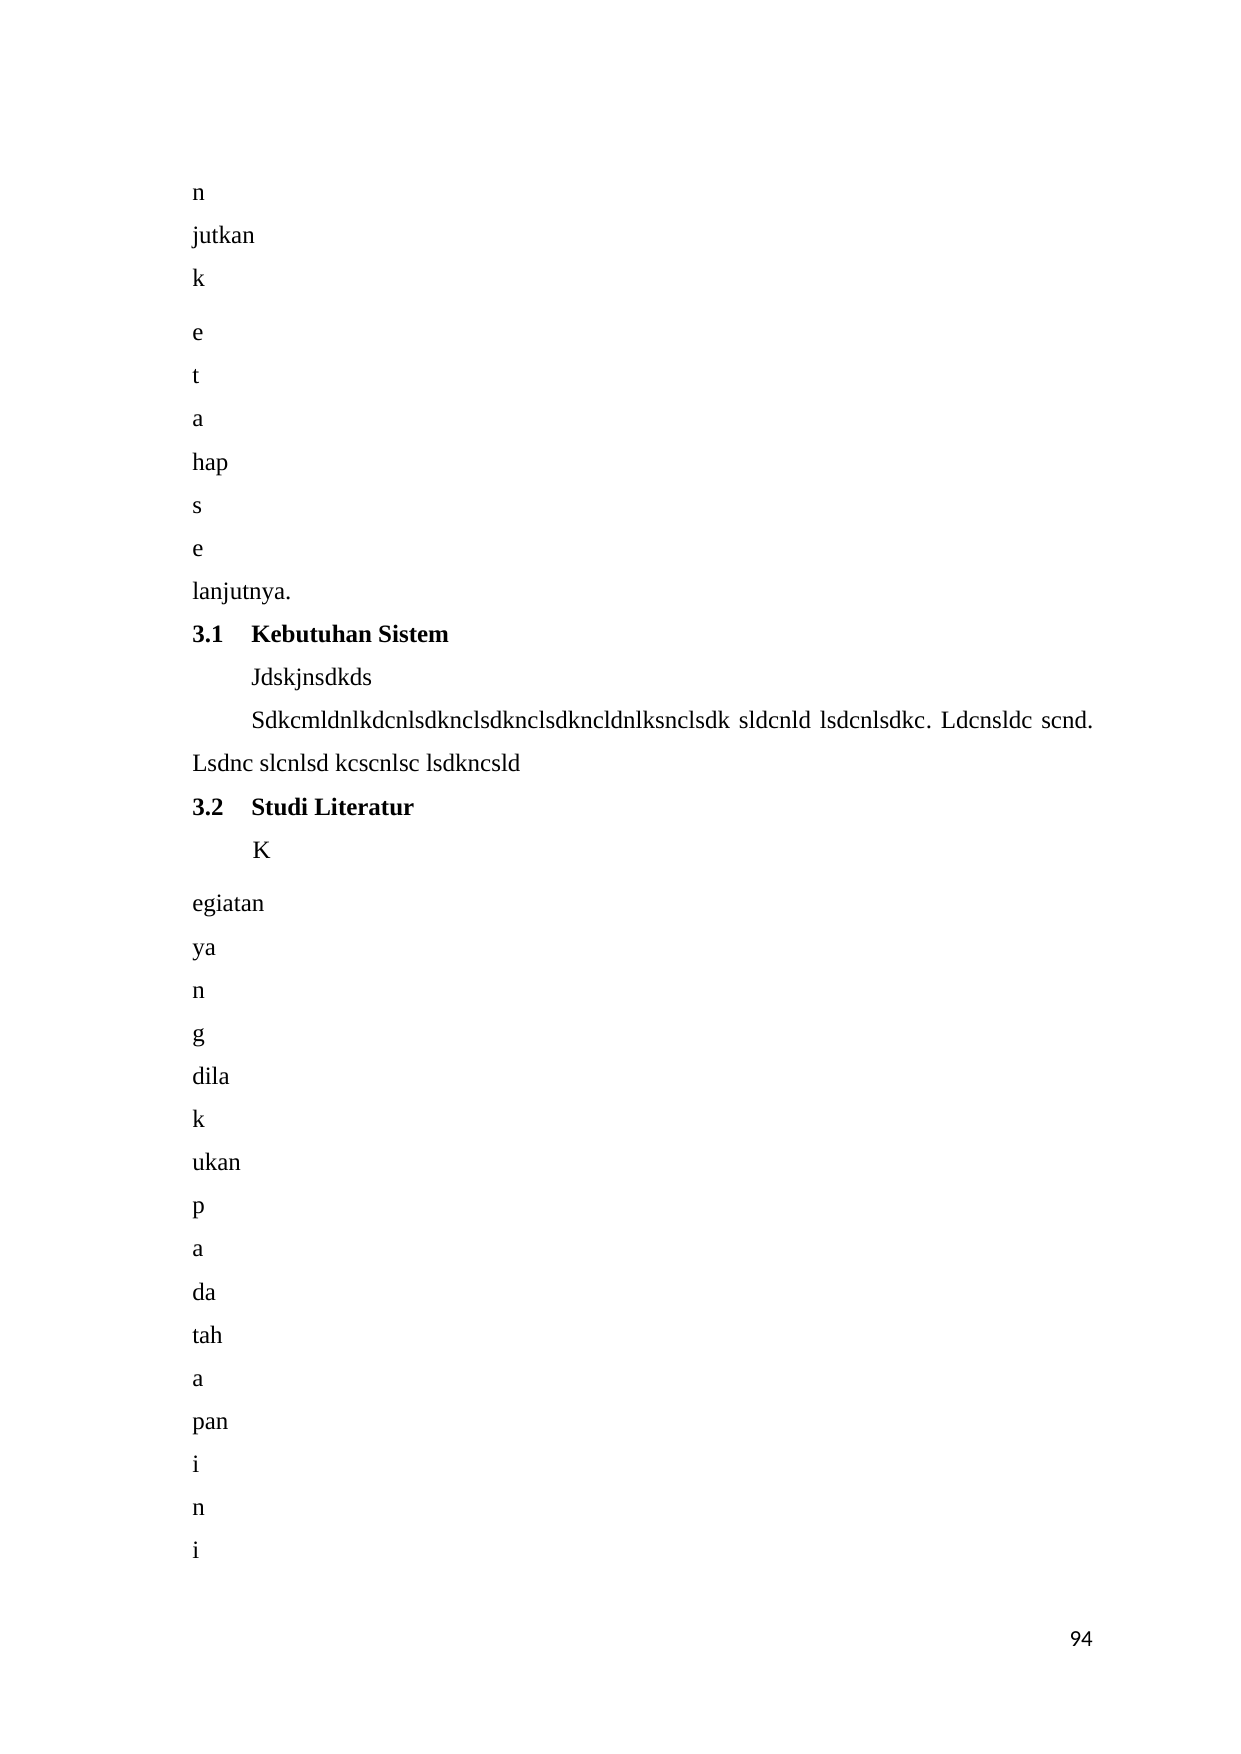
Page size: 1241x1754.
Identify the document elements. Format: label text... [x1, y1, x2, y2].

list Studi Literatur [192, 792, 1093, 820]
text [192, 835, 1093, 1564]
list Kebutuhan Sistem [192, 619, 1093, 648]
text Jdskjnsdkds [251, 662, 1093, 691]
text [192, 177, 1092, 605]
text Sdkcmldnlkdcnlsdknclsdknclsdkncldnlksnclsdk sldcnld lsdcnlsdkc. Ldcnsldc scnd. Lsdnc slcnlsd kcscnlsc lsdkncsld [192, 705, 1093, 777]
